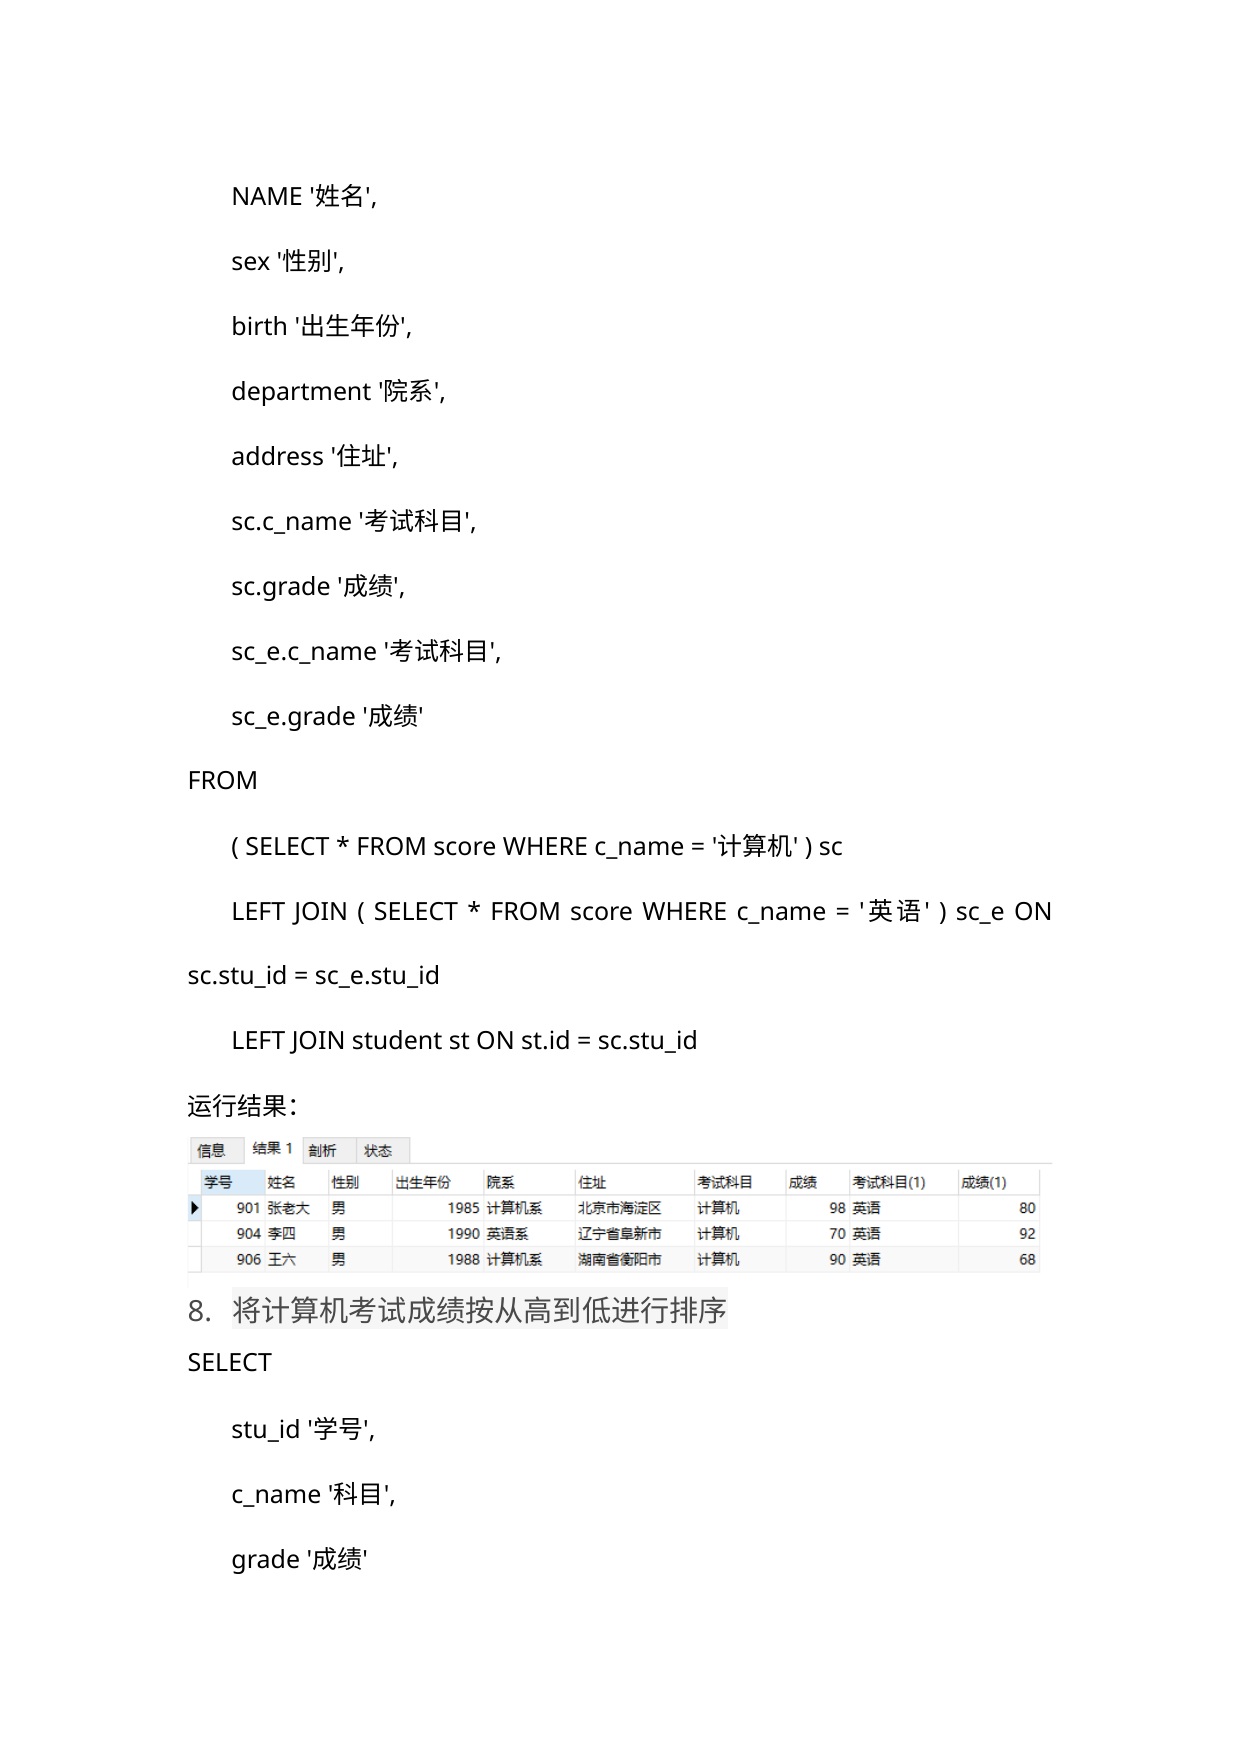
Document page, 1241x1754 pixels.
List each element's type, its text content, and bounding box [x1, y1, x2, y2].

text department '院系', [187, 357, 1053, 422]
text sc_e.c_name '考试科目', [187, 617, 1053, 682]
text stu_id '学号', [187, 1395, 1053, 1460]
text sc.grade '成绩', [187, 552, 1053, 617]
text FROM [187, 747, 1053, 812]
text c_name '科目', [187, 1460, 1053, 1525]
text LEFT JOIN student st ON st.id = sc.stu_id [187, 1007, 1053, 1072]
text sc.c_name '考试科目', [187, 487, 1053, 552]
text NAME '姓名', [187, 162, 1053, 227]
text sex '性别', [187, 227, 1053, 292]
list 将计算机考试成绩按从高到低进行排序 [187, 1288, 1053, 1330]
text ( SELECT * FROM score WHERE c_name = '计算机' ) sc [187, 812, 1053, 877]
text address '住址', [187, 422, 1053, 487]
picture [187, 1137, 1053, 1288]
text birth '出生年份', [187, 292, 1053, 357]
text 运行结果： [187, 1072, 1053, 1137]
text sc_e.grade '成绩' [187, 682, 1053, 747]
text SELECT [187, 1330, 1053, 1395]
text grade '成绩' [187, 1525, 1053, 1590]
text LEFT JOIN ( SELECT * FROM score WHERE c_name = '英语' ) sc_e ON sc.stu_id = sc_e.stu_id [187, 877, 1053, 1007]
